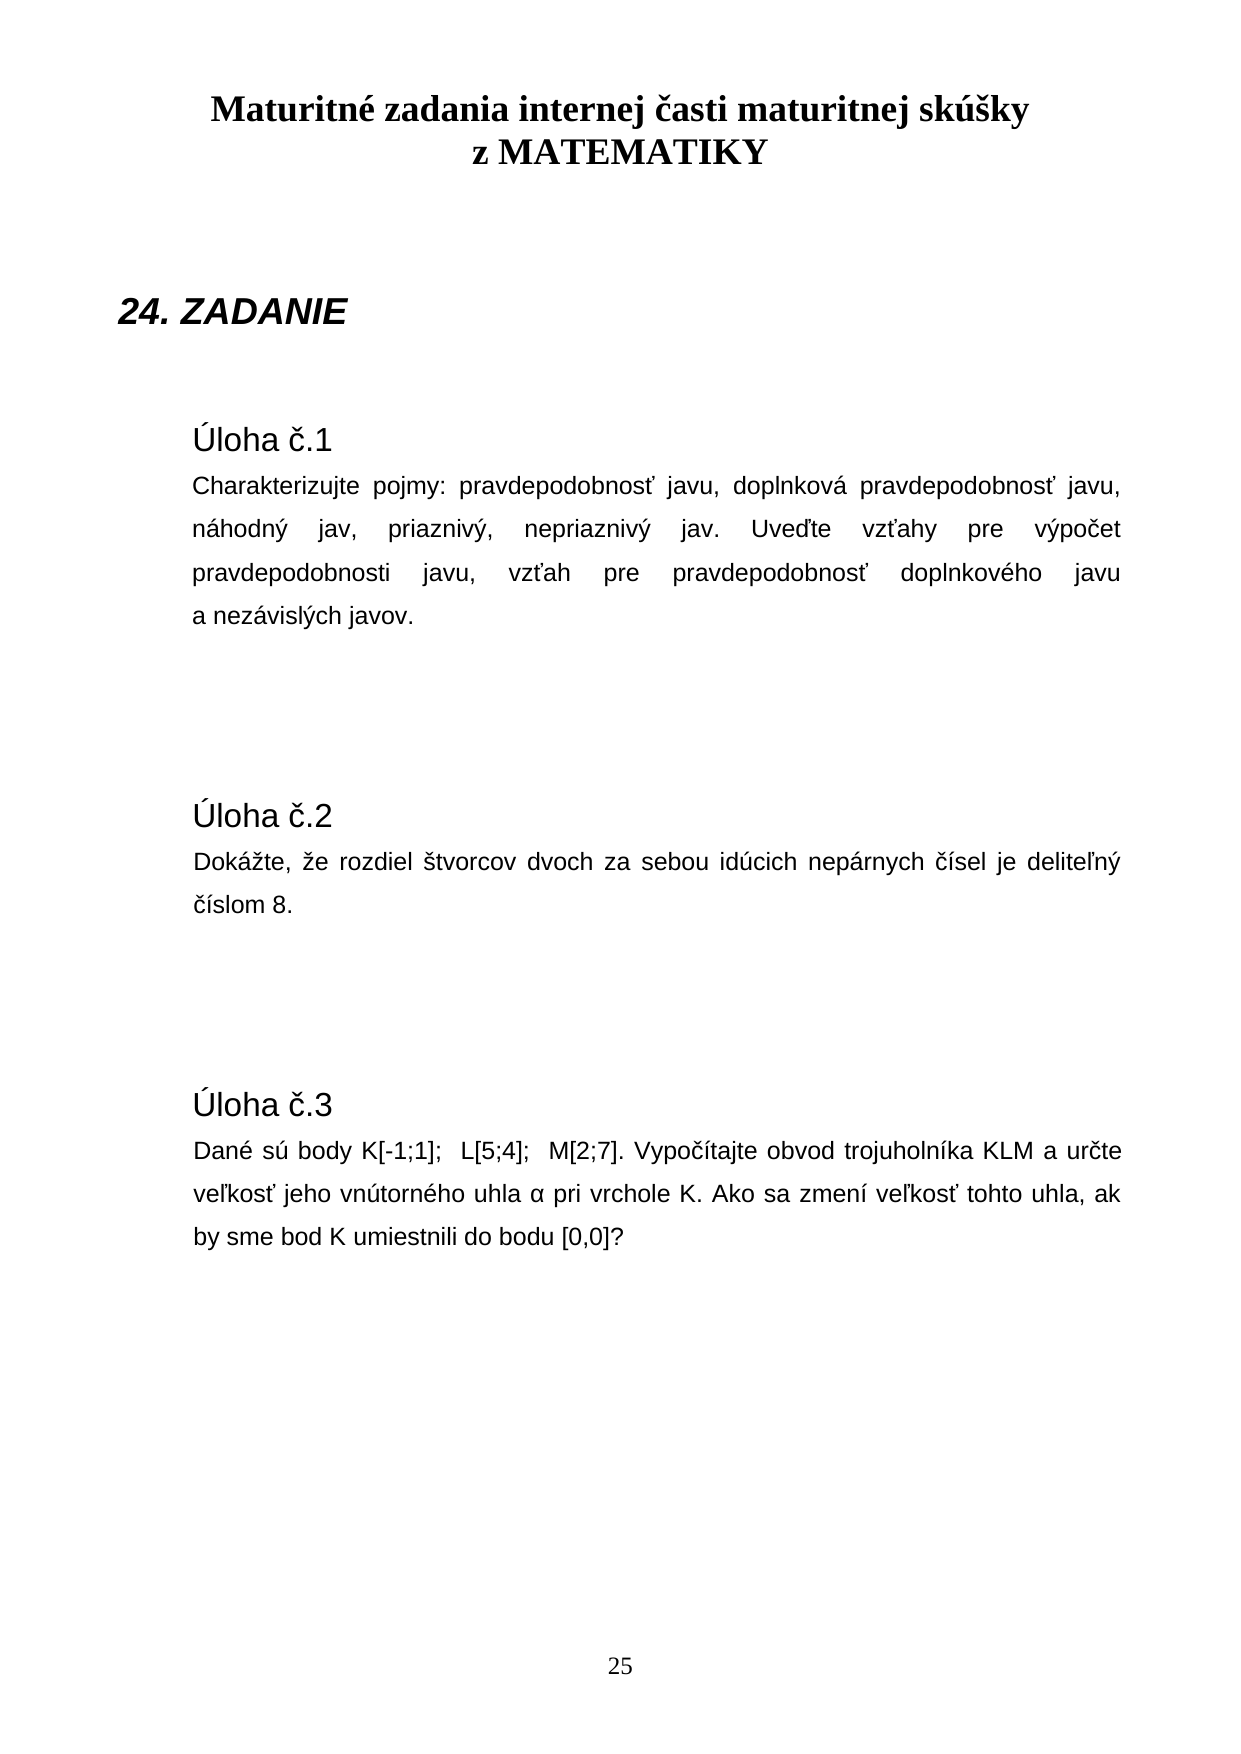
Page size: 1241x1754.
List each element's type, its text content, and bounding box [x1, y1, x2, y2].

text 24. ZADANIE [118, 289, 1122, 332]
text Úloha č.1 [192, 420, 1122, 459]
text Dokážte, že rozdiel štvorcov dvoch za sebou idúcich nepárnych čísel je deliteľný číslom 8. [193, 847, 1122, 918]
text Úloha č.2 [192, 796, 1122, 834]
text Charakterizujte pojmy: pravdepodobnosť javu, doplnková pravdepodobnosť javu, náhodný jav, priaznivý, nepriaznivý jav. Uveďte vzťahy pre výpočet pravdepodobnosti javu, vzťah pre pravdepodobnosť doplnkového javu a nezávislých javov. [192, 471, 1122, 629]
text Dané sú body K[-1;1]; L[5;4]; M[2;7]. Vypočítajte obvod trojuholníka KLM a určte veľkosť jeho vnútorného uhla α pri vrchole K. Ako sa zmení veľkosť tohto uhla, ak by sme bod K umiestnili do bodu [0,0]? [193, 1136, 1122, 1251]
text Úloha č.3 [192, 1085, 1122, 1123]
